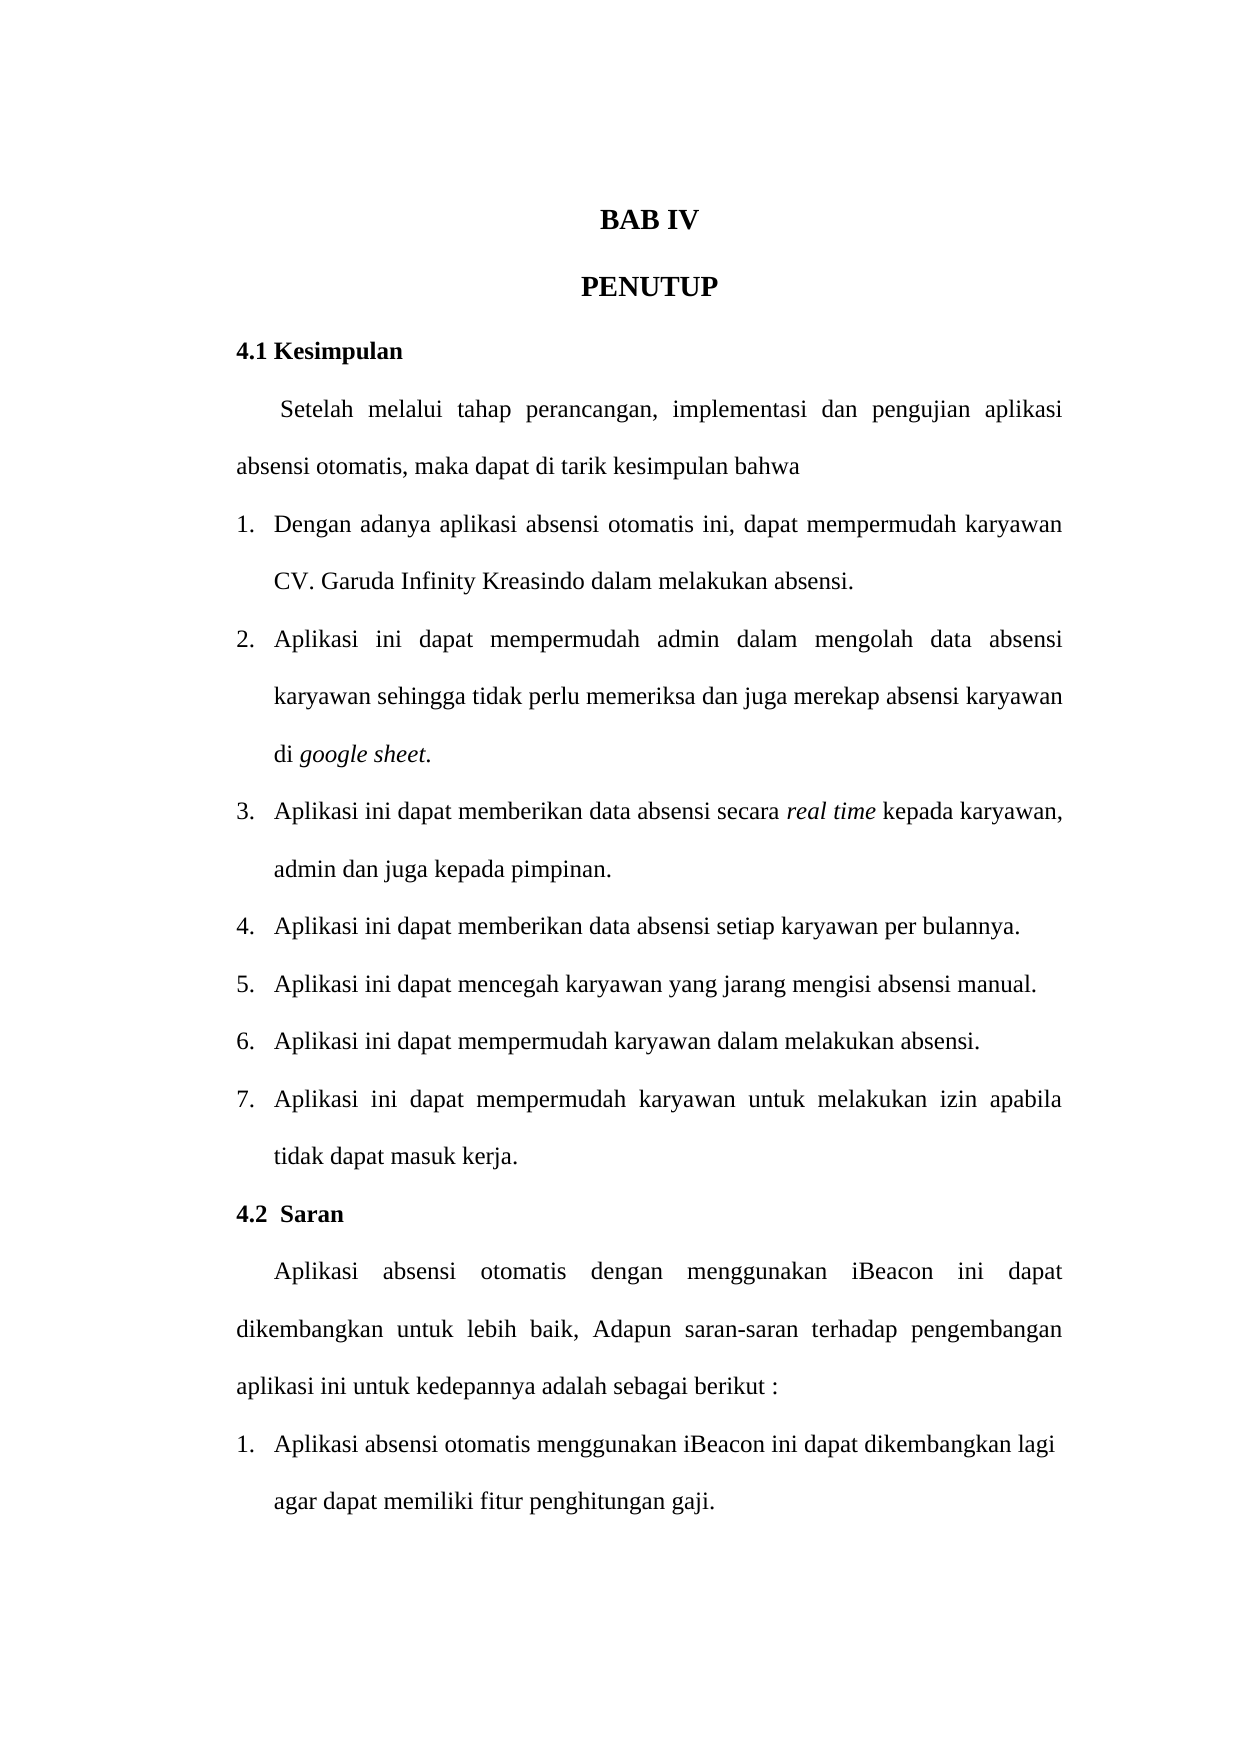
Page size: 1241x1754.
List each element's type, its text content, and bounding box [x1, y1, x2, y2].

list Aplikasi ini dapat mempermudah karyawan dalam melakukan absensi. [236, 1026, 1063, 1055]
list Aplikasi ini dapat mempermudah admin dalam mengolah data absensi karyawan sehingga tidak perlu memeriksa dan juga merekap absensi karyawan di google sheet. [236, 624, 1063, 768]
list Aplikasi ini dapat mencegah karyawan yang jarang mengisi absensi manual. [236, 969, 1063, 998]
list Aplikasi ini dapat memberikan data absensi secara real time kepada karyawan, admin dan juga kepada pimpinan. [236, 796, 1063, 883]
list Kesimpulan [236, 336, 1063, 365]
list Dengan adanya aplikasi absensi otomatis ini, dapat mempermudah karyawan CV. Garuda Infinity Kreasindo dalam melakukan absensi. [236, 509, 1063, 595]
list Aplikasi ini dapat memberikan data absensi setiap karyawan per bulannya. [236, 911, 1063, 940]
list Saran [236, 1199, 1063, 1228]
text Setelah melalui tahap perancangan, implementasi dan pengujian aplikasi absensi otomatis, maka dapat di tarik kesimpulan bahwa [236, 394, 1063, 480]
text BAB IV PENUTUP [236, 202, 1063, 303]
list Aplikasi absensi otomatis menggunakan iBeacon ini dapat dikembangkan lagi agar dapat memiliki fitur penghitungan gaji. [236, 1429, 1063, 1515]
list Aplikasi ini dapat mempermudah karyawan untuk melakukan izin apabila tidak dapat masuk kerja. [236, 1084, 1063, 1170]
text Aplikasi absensi otomatis dengan menggunakan iBeacon ini dapat dikembangkan untuk lebih baik, Adapun saran-saran terhadap pengembangan aplikasi ini untuk kedepannya adalah sebagai berikut : [236, 1256, 1063, 1400]
